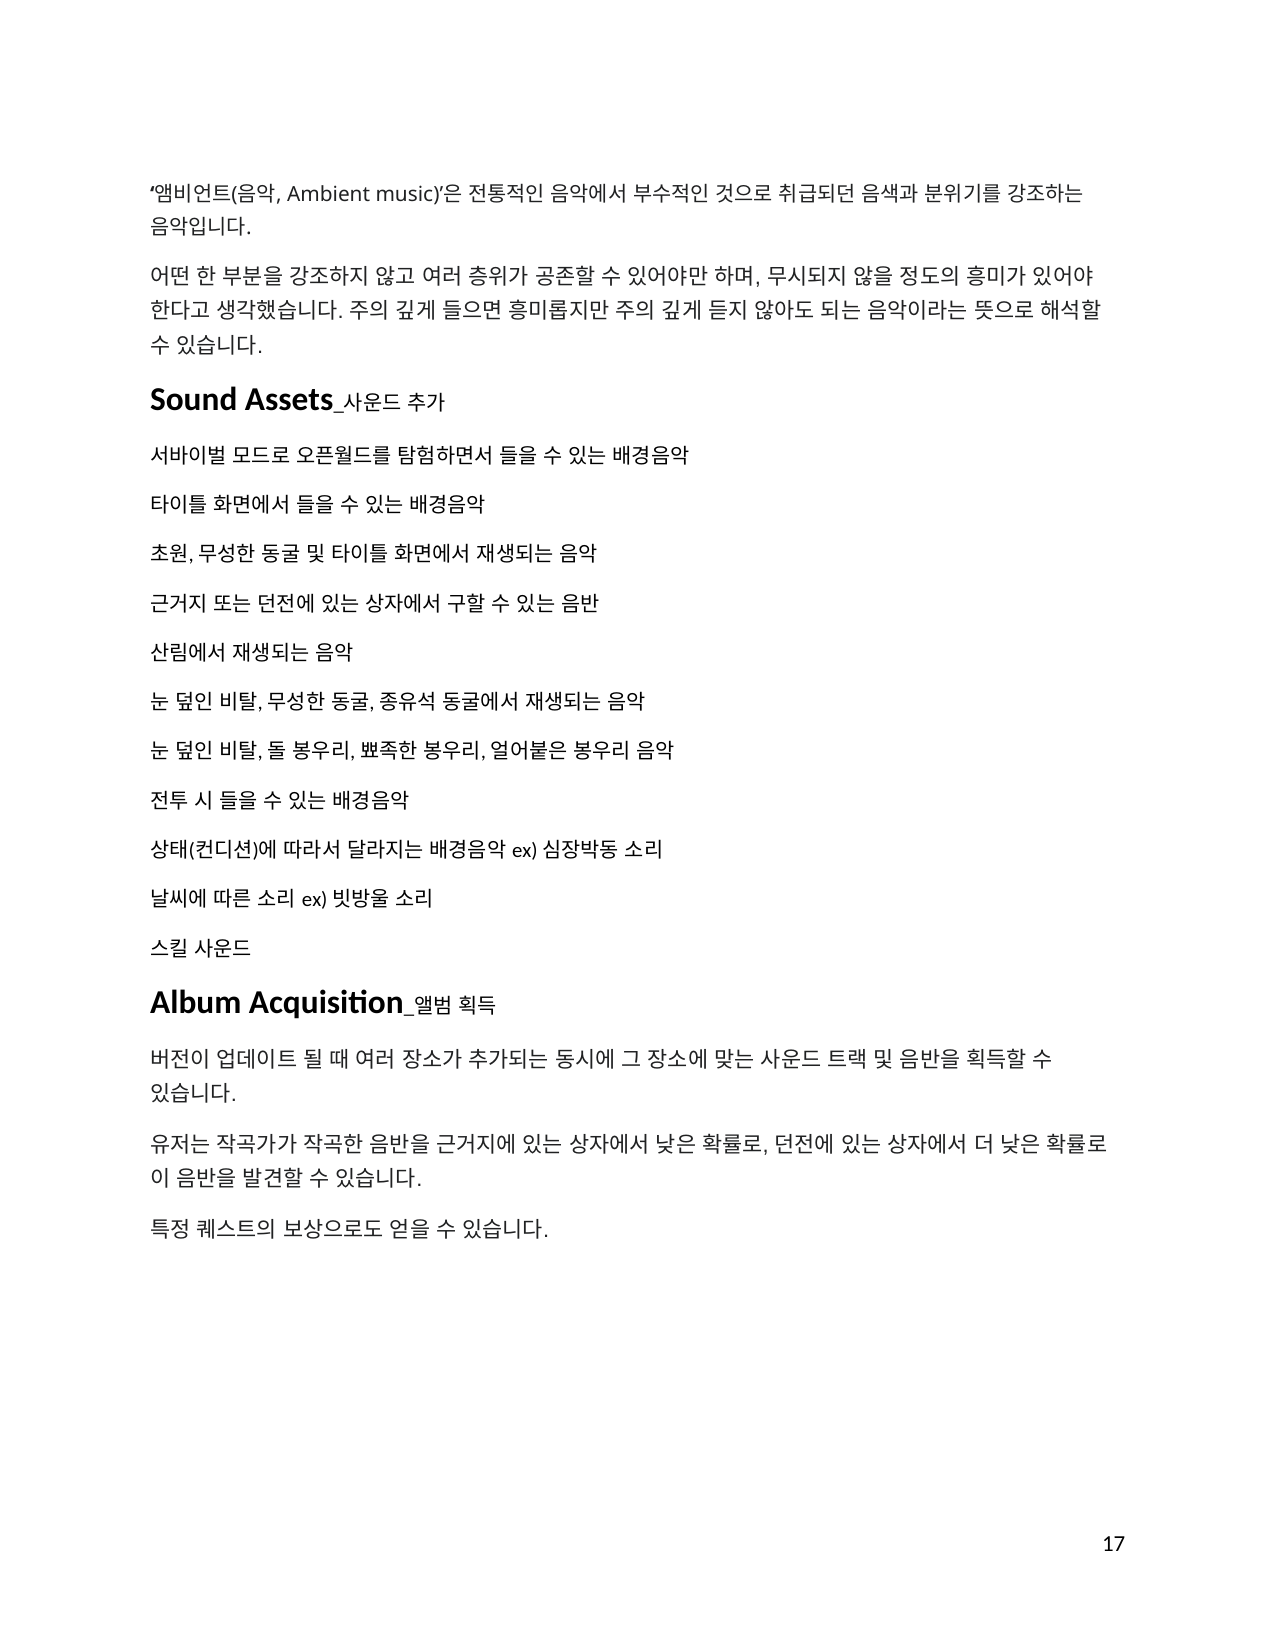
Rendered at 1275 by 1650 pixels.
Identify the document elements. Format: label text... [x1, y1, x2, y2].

text 유저는 작곡가가 작곡한 음반을 근거지에 있는 상자에서 낮은 확률로, 던전에 있는 상자에서 더 낮은 확률로 이 음반을 발견할 수 있습니다. [150, 1127, 1125, 1192]
text 눈 덮인 비탈, 돌 봉우리, 뾰족한 봉우리, 얼어붙은 봉우리 음악 [150, 735, 1125, 765]
text ‘앰비언트(음악, Ambient music)’은 전통적인 음악에서 부수적인 것으로 취급되던 음색과 분위기를 강조하는 음악입니다. [150, 177, 1125, 240]
text 전투 시 들을 수 있는 배경음악 [150, 784, 1125, 814]
text 근거지 또는 던전에 있는 상자에서 구할 수 있는 음반 [150, 587, 1125, 617]
text 스킬 사운드 [150, 932, 1125, 962]
text 산림에서 재생되는 음악 [150, 636, 1125, 666]
text Album Acquisition_앨범 획득 [150, 981, 1125, 1022]
text Sound Assets_사운드 추가 [150, 378, 1125, 419]
text 날씨에 따른 소리 ex) 빗방울 소리 [150, 882, 1125, 913]
text 타이틀 화면에서 들을 수 있는 배경음악 [150, 488, 1125, 518]
text 눈 덮인 비탈, 무성한 동굴, 종유석 동굴에서 재생되는 음악 [150, 685, 1125, 716]
text 서바이벌 모드로 오픈월드를 탐험하면서 들을 수 있는 배경음악 [150, 439, 1125, 469]
text 초원, 무성한 동굴 및 타이틀 화면에서 재생되는 음악 [150, 538, 1125, 568]
text 버전이 업데이트 될 때 여러 장소가 추가되는 동시에 그 장소에 맞는 사운드 트랙 및 음반을 획득할 수 있습니다. [150, 1042, 1125, 1107]
text 어떤 한 부분을 강조하지 않고 여러 층위가 공존할 수 있어야만 하며, 무시되지 않을 정도의 흥미가 있어야 한다고 생각했습니다. 주의 깊게 들으면 흥미롭지만 주의 깊게 듣지 않아도 되는 음악이라는 뜻으로 해석할 수 있습니다. [150, 259, 1125, 359]
text 특정 퀘스트의 보상으로도 얻을 수 있습니다. [150, 1212, 1125, 1243]
text 상태(컨디션)에 따라서 달라지는 배경음악 ex) 심장박동 소리 [150, 833, 1125, 863]
